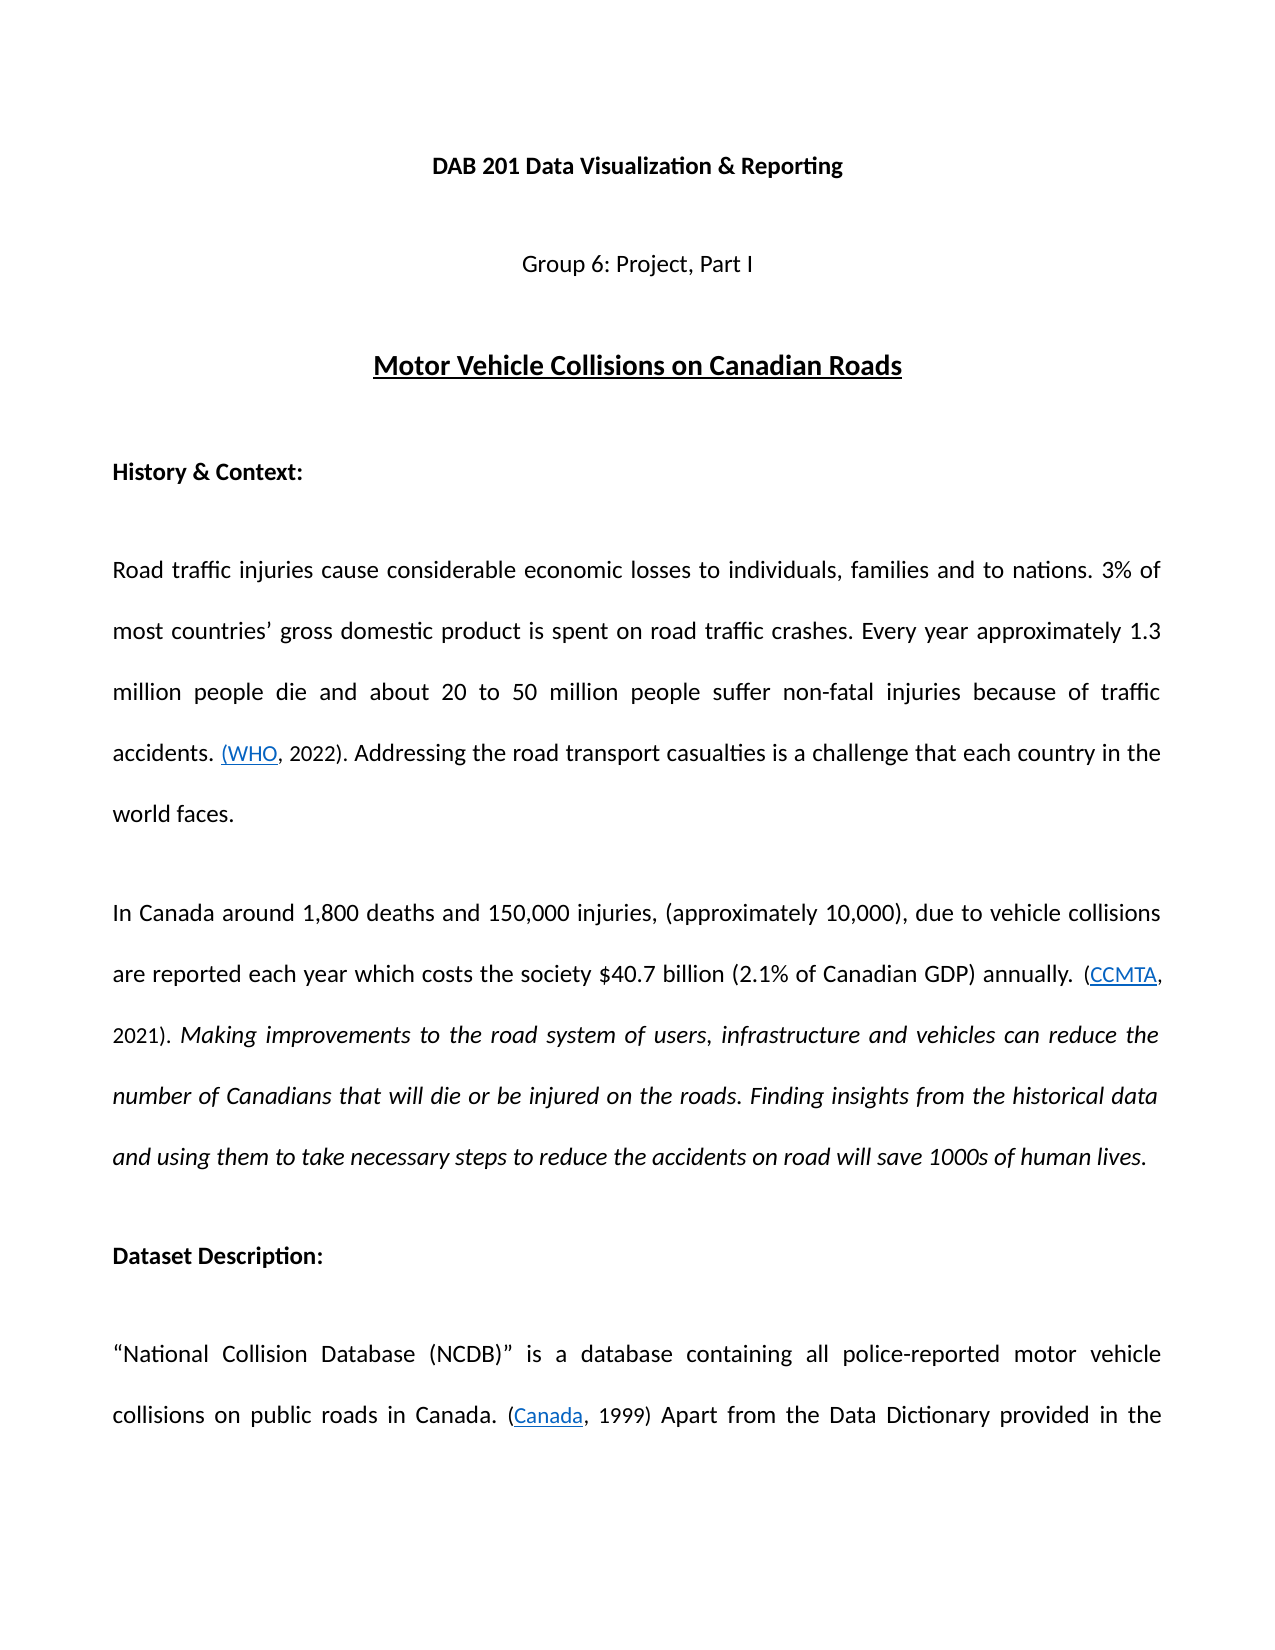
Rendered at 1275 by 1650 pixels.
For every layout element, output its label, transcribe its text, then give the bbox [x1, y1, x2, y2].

text Group 6: Project, Part I [112, 248, 1162, 279]
text Motor Vehicle Collisions on Canadian Roads [112, 347, 1162, 383]
text History & Context: [112, 456, 1162, 486]
text Dataset Description: [112, 1240, 1162, 1270]
text Road traffic injuries cause considerable economic losses to individuals, families and to nations. 3% of most countries’ gross domestic product is spent on road traffic crashes. Every year approximately 1.3 million people die and about 20 to 50 million people suffer non-fatal injuries because of traffic accidents. (WHO, 2022). Addressing the road transport casualties is a challenge that each country in the world faces. [112, 554, 1162, 829]
text In Canada around 1,800 deaths and 150,000 injuries, (approximately 10,000), due to vehicle collisions are reported each year which costs the society $40.7 billion (2.1% of Canadian GDP) annually. (CCMTA, 2021). Making improvements to the road system of users, infrastructure and vehicles can reduce the number of Canadians that will die or be injured on the roads. Finding insights from the historical data and using them to take necessary steps to reduce the accidents on road will save 1000s of human lives. [112, 897, 1162, 1172]
text DAB 201 Data Visualization & Reporting [112, 150, 1162, 181]
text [112, 1338, 1162, 1430]
